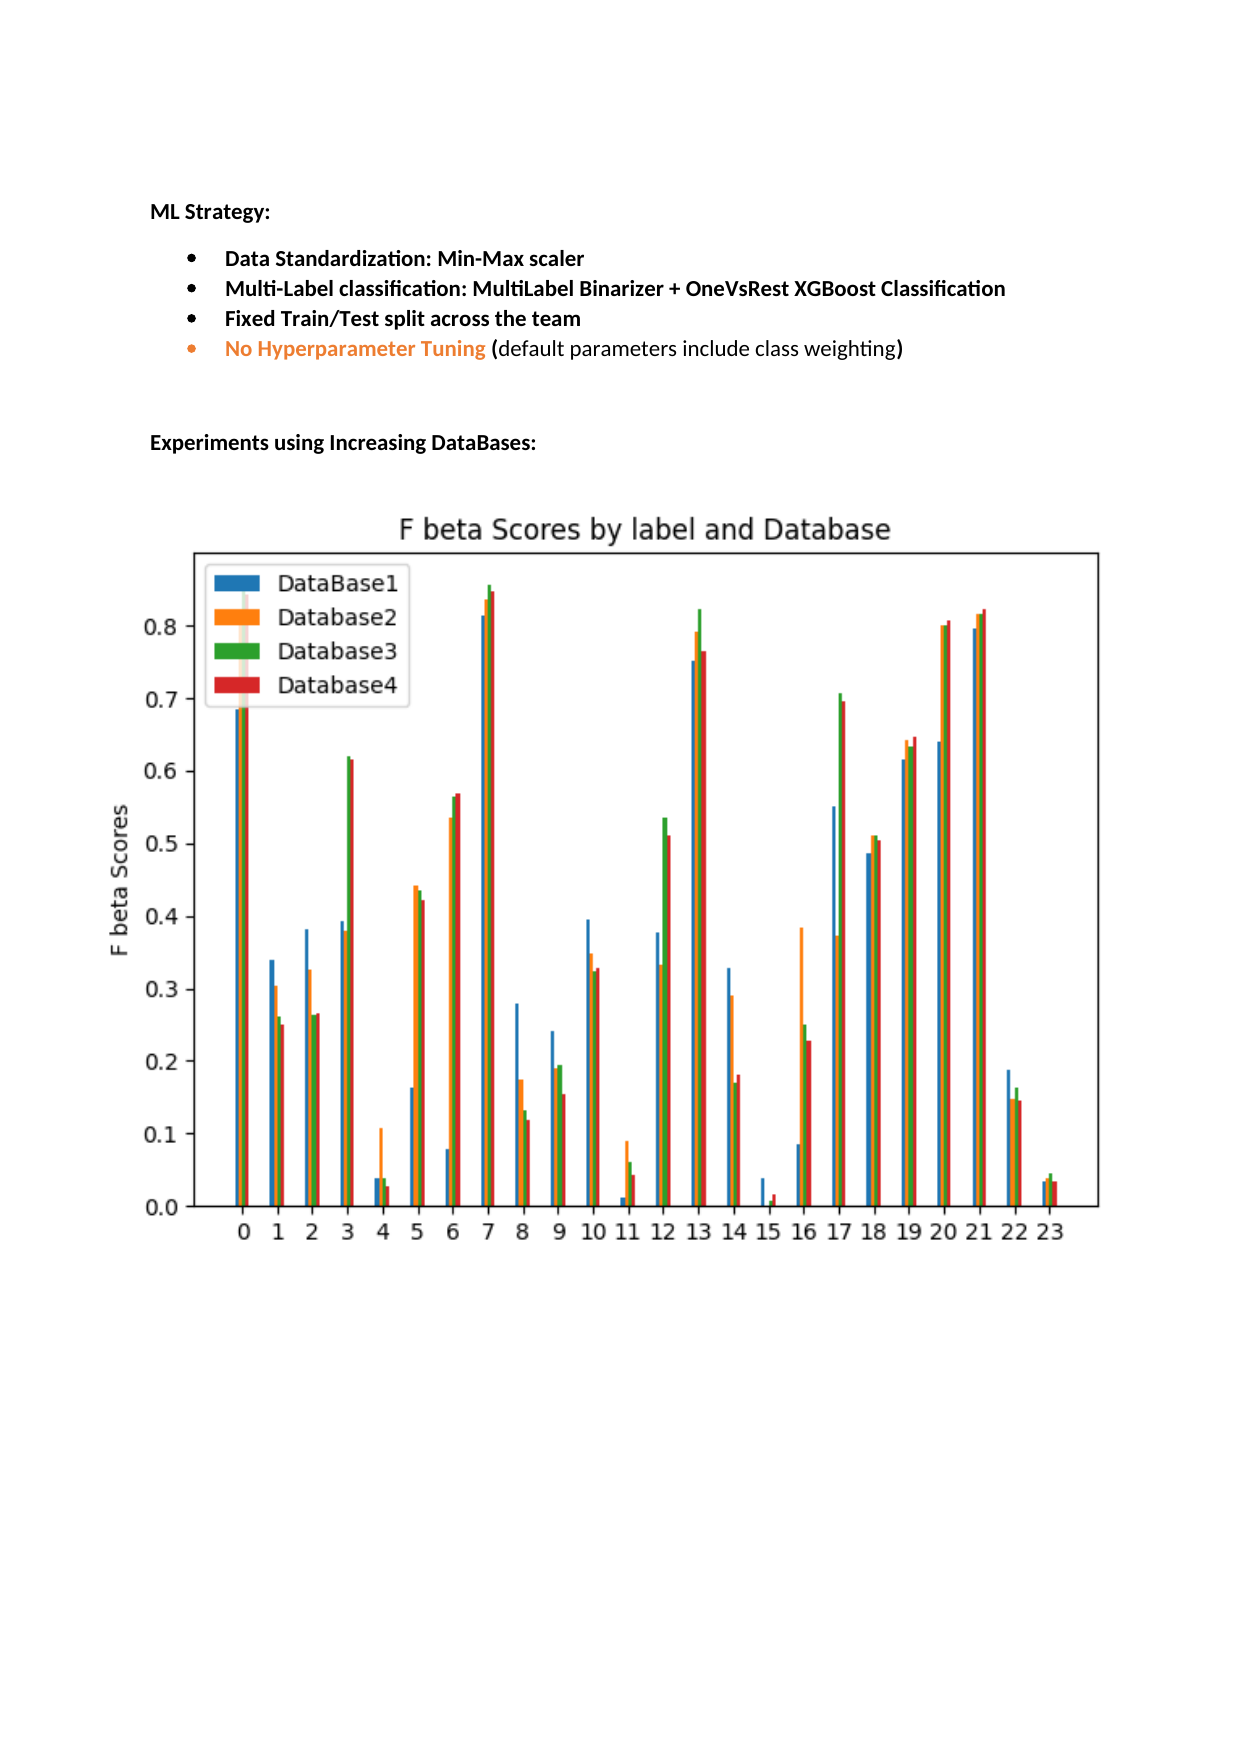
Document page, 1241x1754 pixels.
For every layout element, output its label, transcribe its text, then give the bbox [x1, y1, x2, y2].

list No Hyperparameter Tuning (default parameters include class weighting) [187, 334, 1090, 362]
text ML Strategy: [150, 197, 1090, 225]
list Fixed Train/Test split across the team [187, 304, 1090, 332]
picture [87, 493, 1118, 1265]
list Multi-Label classification: MultiLabel Binarizer + OneVsRest XGBoost Classification [187, 274, 1090, 302]
text Experiments using Increasing DataBases: [150, 428, 1090, 456]
list Data Standardization: Min-Max scaler [187, 244, 1090, 272]
